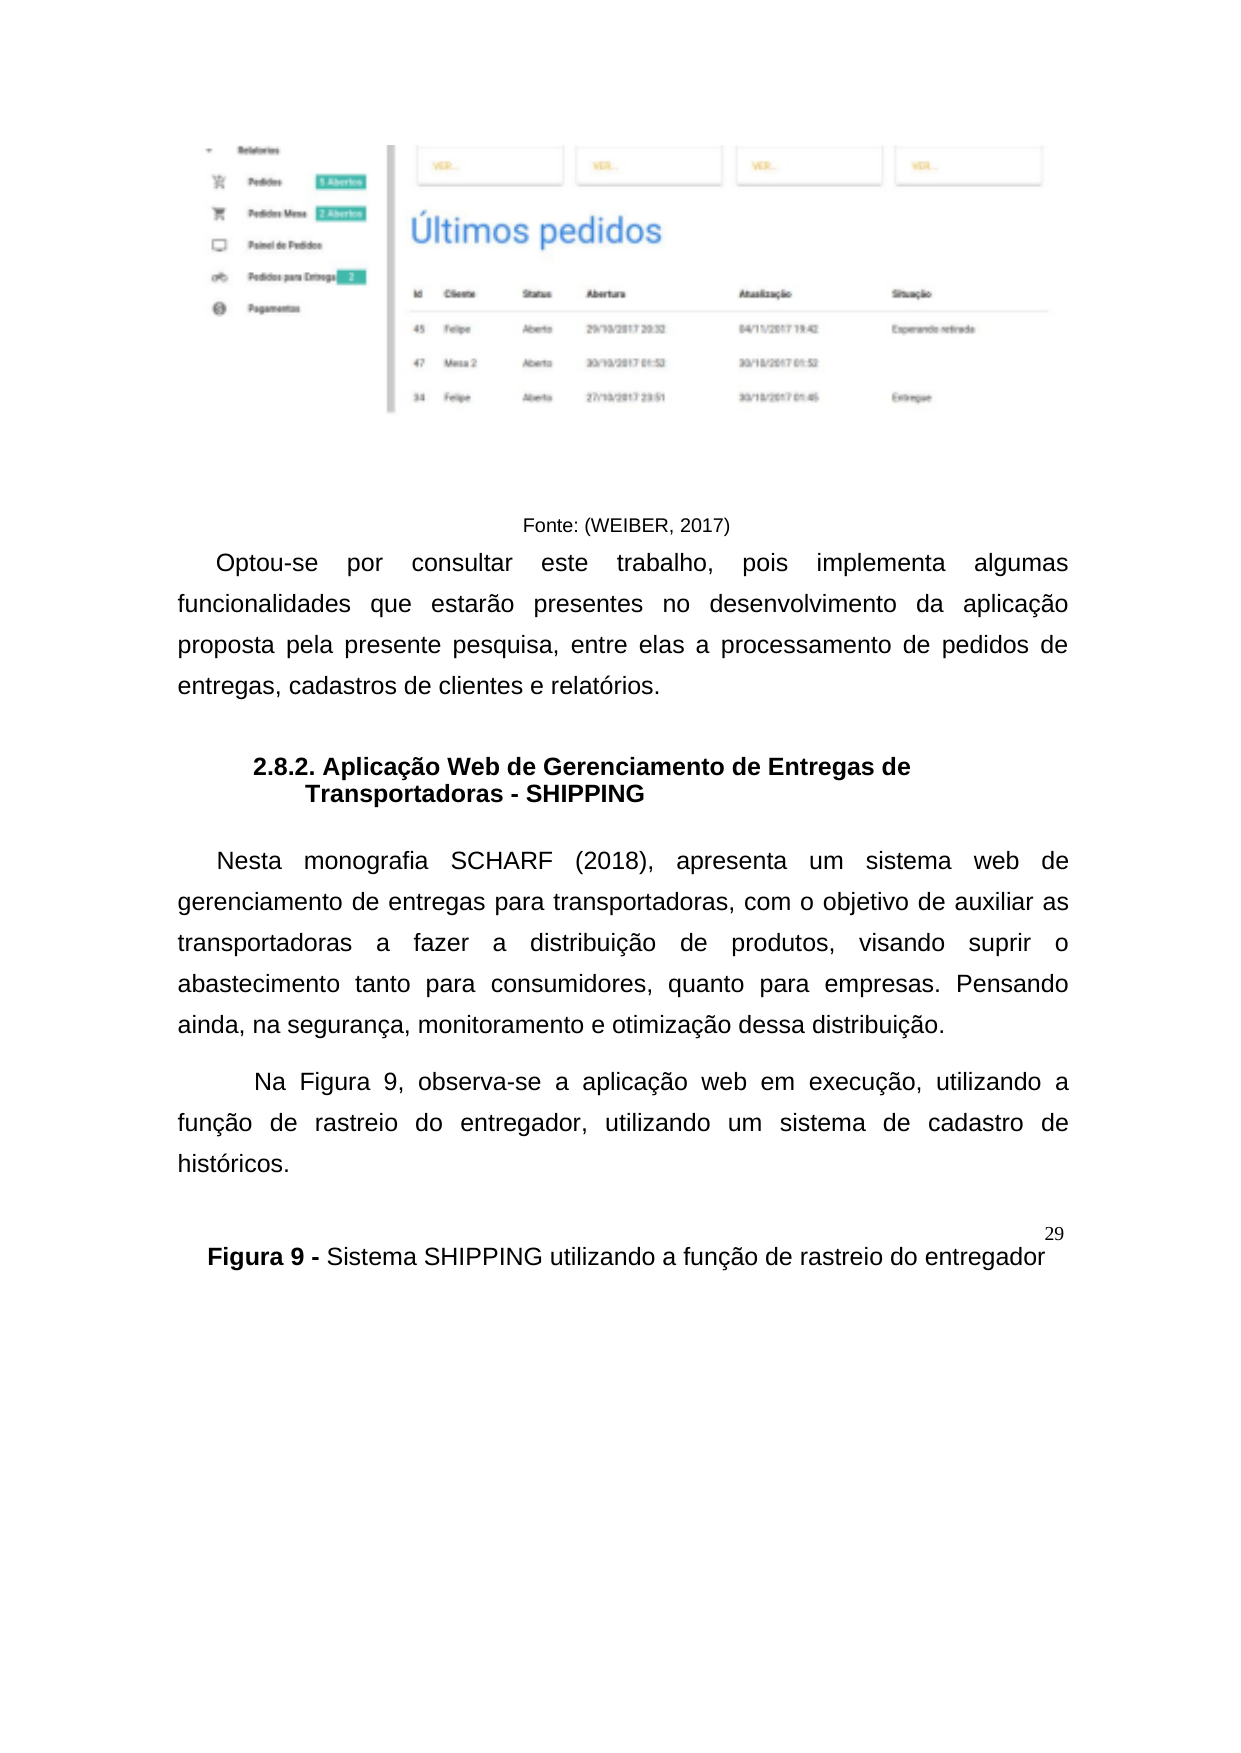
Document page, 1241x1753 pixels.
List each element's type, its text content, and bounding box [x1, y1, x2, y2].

text Optou-se por consultar este trabalho, pois implementa algumas funcionalidades que estarão presentes no desenvolvimento da aplicação proposta pela presente pesquisa, entre elas a processamento de pedidos de entregas, cadastros de clientes e relatórios. [177, 548, 1070, 700]
text Nesta monografia SCHARF (2018), apresenta um sistema web de gerenciamento de entregas para transportadoras, com o objetivo de auxiliar as transportadoras a fazer a distribuição de produtos, visando suprir o abastecimento tanto para consumidores, quanto para empresas. Pensando ainda, na segurança, monitoramento e otimização dessa distribuição. [177, 846, 1070, 1038]
text 29 [163, 1222, 1064, 1245]
text Na Figura 9, observa-se a aplicação web em execução, utilizando a função de rastreio do entregador, utilizando um sistema de cadastro de históricos. [177, 1066, 1071, 1177]
text 2.8.2. Aplicação Web de Gerenciamento de Entregas de Transportadoras - SHIPPING [253, 753, 931, 808]
picture [183, 145, 1070, 443]
text Fonte: (WEIBER, 2017) [183, 443, 1070, 537]
text Figura 9 - Sistema SHIPPING utilizando a função de rastreio do entregador Fonte: (SCHARF, 2018) [183, 1245, 1070, 1271]
